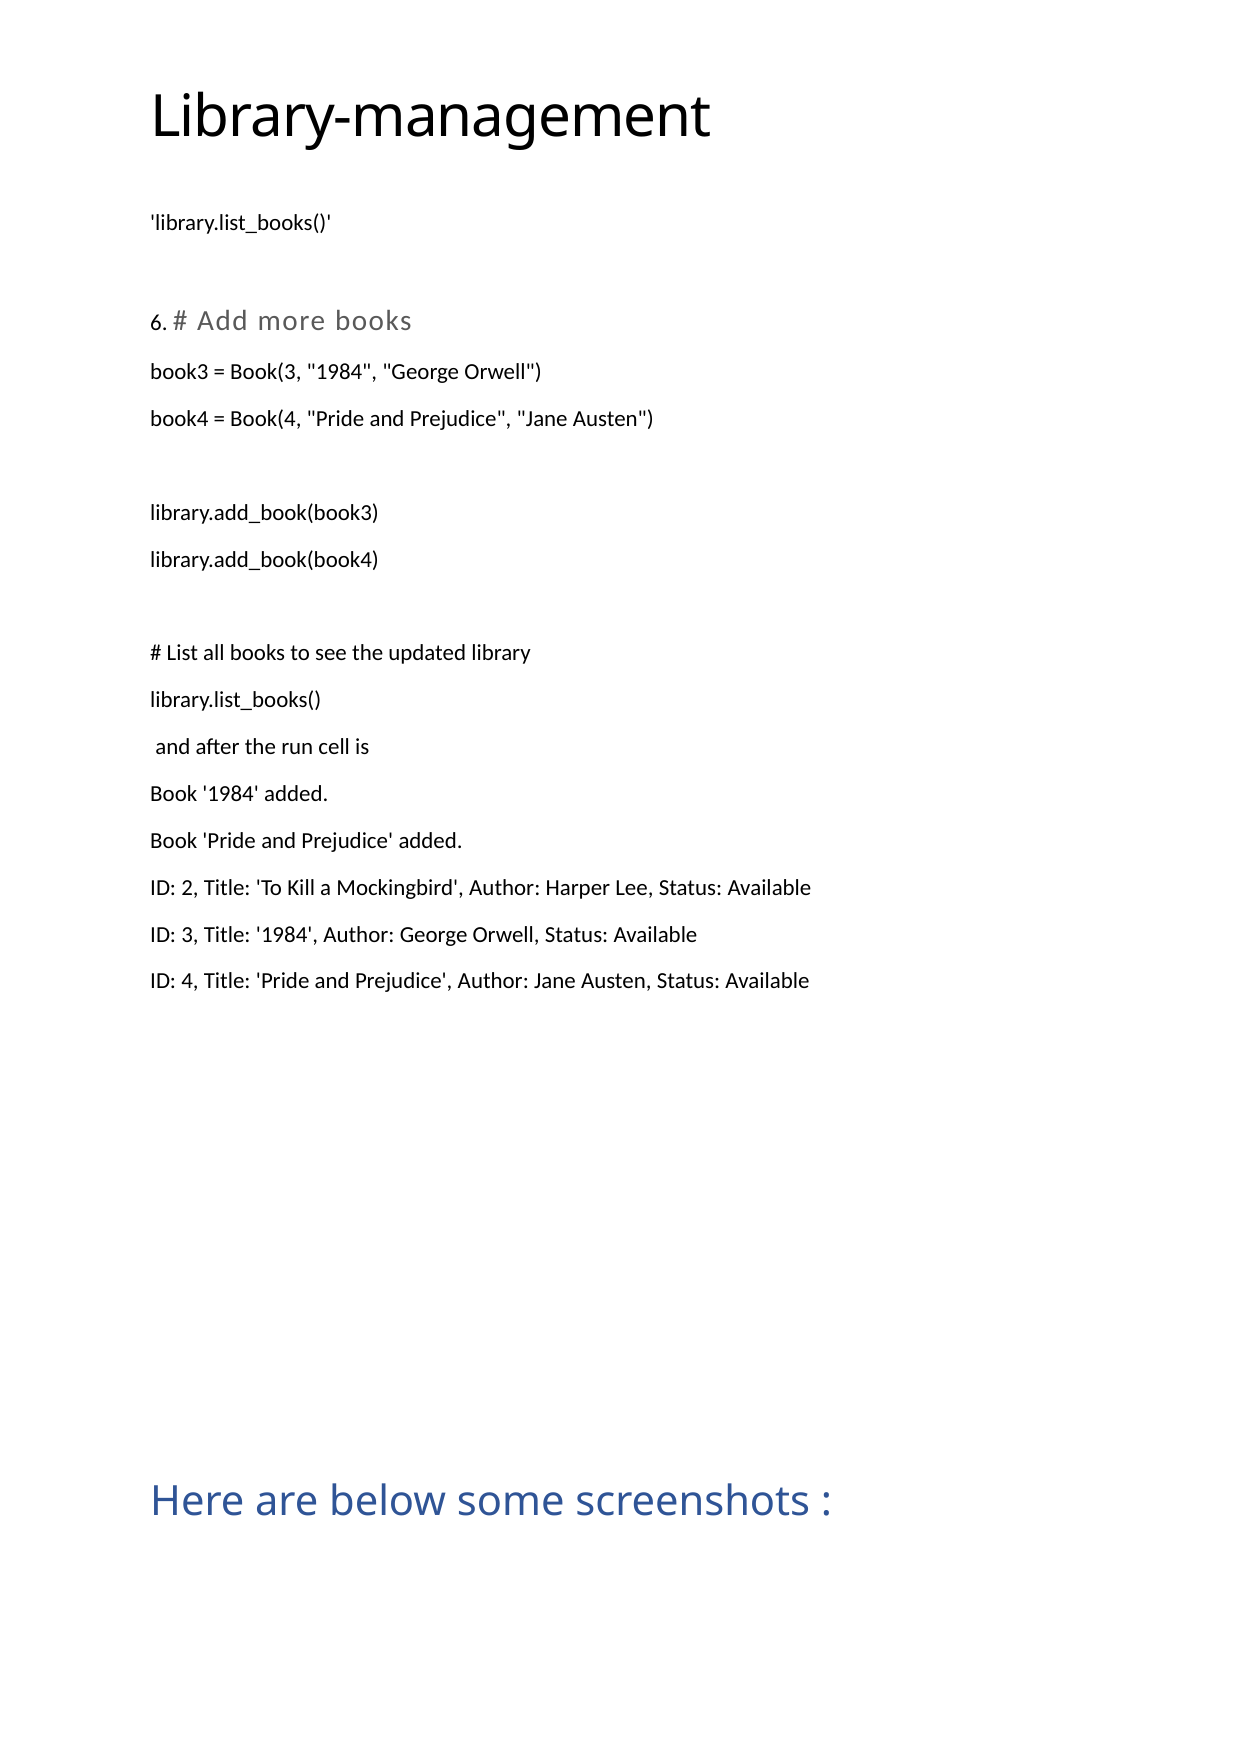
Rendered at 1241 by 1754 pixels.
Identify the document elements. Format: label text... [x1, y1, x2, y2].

text and after the run cell is [150, 732, 1090, 760]
text library.add_book(book4) [150, 545, 1090, 573]
text library.add_book(book3) [150, 498, 1090, 526]
text Book 'Pride and Prejudice' added. [150, 826, 1090, 854]
text # List all books to see the updated library [150, 638, 1090, 666]
text book4 = Book(4, "Pride and Prejudice", "Jane Austen") [150, 404, 1090, 432]
text ID: 3, Title: '1984', Author: George Orwell, Status: Available [150, 920, 1090, 948]
subtitle Here are below some screenshots : [150, 1471, 1090, 1528]
text ID: 4, Title: 'Pride and Prejudice', Author: Jane Austen, Status: Available [150, 967, 1090, 994]
text Book '1984' added. [150, 779, 1090, 807]
text ID: 2, Title: 'To Kill a Mockingbird', Author: Harper Lee, Status: Available [150, 873, 1090, 901]
text 'library.list_books()' [150, 208, 1090, 236]
text library.list_books() [150, 685, 1090, 713]
text 6. # Add more books [150, 302, 1090, 338]
text book3 = Book(3, "1984", "George Orwell") [150, 357, 1090, 385]
